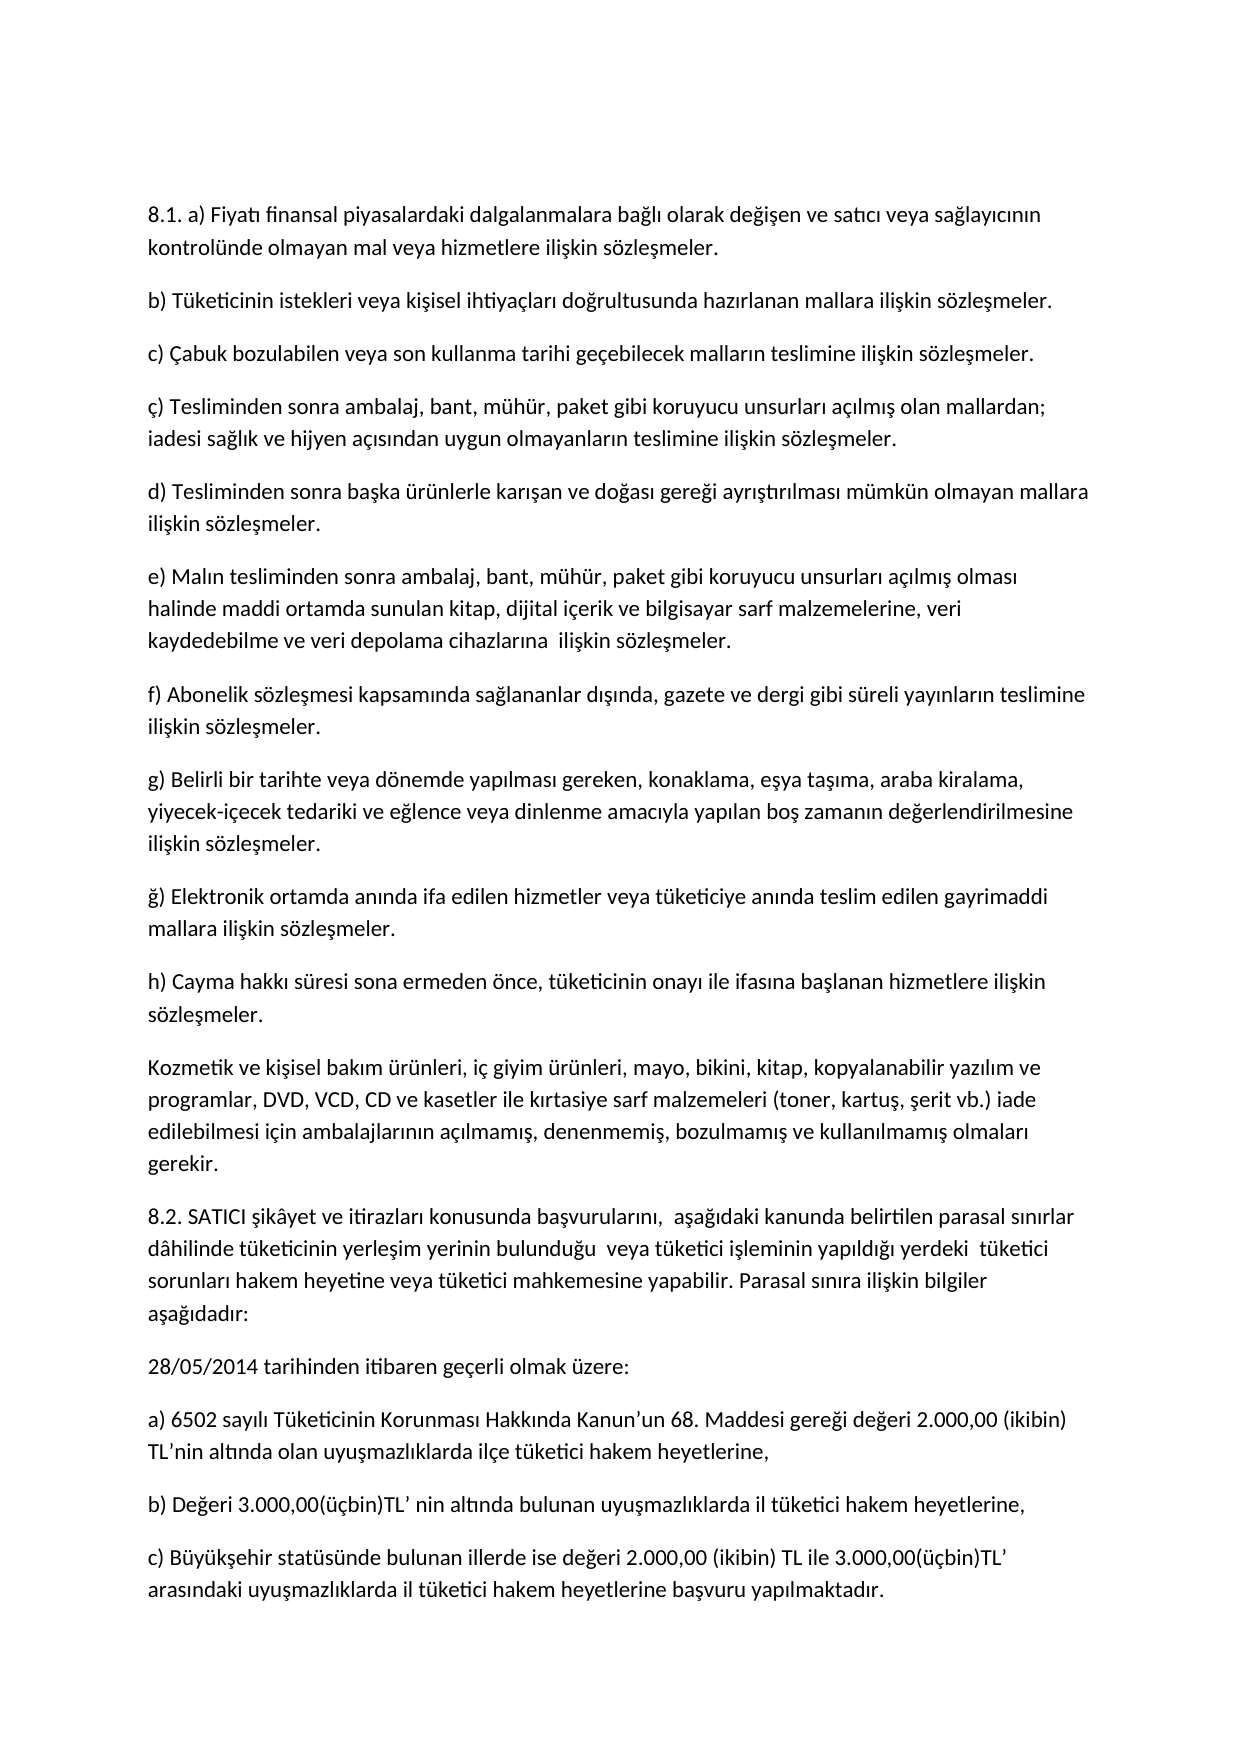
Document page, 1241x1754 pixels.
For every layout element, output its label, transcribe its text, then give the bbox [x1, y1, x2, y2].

text 8.2. SATICI şikâyet ve itirazları konusunda başvurularını, aşağıdaki kanunda belirtilen parasal sınırlar dâhilinde tüketicinin yerleşim yerinin bulunduğu veya tüketici işleminin yapıldığı yerdeki tüketici sorunları hakem heyetine veya tüketici mahkemesine yapabilir. Parasal sınıra ilişkin bilgiler aşağıdadır: [148, 1202, 1093, 1327]
text 28/05/2014 tarihinden itibaren geçerli olmak üzere: [148, 1352, 1093, 1380]
text ğ) Elektronik ortamda anında ifa edilen hizmetler veya tüketiciye anında teslim edilen gayrimaddi mallara ilişkin sözleşmeler. [148, 882, 1093, 942]
text c) Çabuk bozulabilen veya son kullanma tarihi geçebilecek malların teslimine ilişkin sözleşmeler. [148, 339, 1093, 367]
text f) Abonelik sözleşmesi kapsamında sağlananlar dışında, gazete ve dergi gibi süreli yayınların teslimine ilişkin sözleşmeler. [148, 680, 1093, 740]
text 8.1. a) Fiyatı finansal piyasalardaki dalgalanmalara bağlı olarak değişen ve satıcı veya sağlayıcının kontrolünde olmayan mal veya hizmetlere ilişkin sözleşmeler. [148, 201, 1093, 261]
text Kozmetik ve kişisel bakım ürünleri, iç giyim ürünleri, mayo, bikini, kitap, kopyalanabilir yazılım ve programlar, DVD, VCD, CD ve kasetler ile kırtasiye sarf malzemeleri (toner, kartuş, şerit vb.) iade edilebilmesi için ambalajlarının açılmamış, denenmemiş, bozulmamış ve kullanılmamış olmaları gerekir. [148, 1053, 1093, 1177]
text d) Tesliminden sonra başka ürünlerle karışan ve doğası gereği ayrıştırılması mümkün olmayan mallara ilişkin sözleşmeler. [148, 477, 1093, 537]
text e) Malın tesliminden sonra ambalaj, bant, mühür, paket gibi koruyucu unsurları açılmış olması halinde maddi ortamda sunulan kitap, dijital içerik ve bilgisayar sarf malzemelerine, veri kaydedebilme ve veri depolama cihazlarına ilişkin sözleşmeler. [148, 562, 1093, 655]
text ç) Tesliminden sonra ambalaj, bant, mühür, paket gibi koruyucu unsurları açılmış olan mallardan; iadesi sağlık ve hijyen açısından uygun olmayanların teslimine ilişkin sözleşmeler. [148, 392, 1093, 452]
text a) 6502 sayılı Tüketicinin Korunması Hakkında Kanun’un 68. Maddesi gereği değeri 2.000,00 (ikibin) TL’nin altında olan uyuşmazlıklarda ilçe tüketici hakem heyetlerine, [148, 1405, 1093, 1465]
text b) Tüketicinin istekleri veya kişisel ihtiyaçları doğrultusunda hazırlanan mallara ilişkin sözleşmeler. [148, 286, 1093, 314]
text c) Büyükşehir statüsünde bulunan illerde ise değeri 2.000,00 (ikibin) TL ile 3.000,00(üçbin)TL’ arasındaki uyuşmazlıklarda il tüketici hakem heyetlerine başvuru yapılmaktadır. [148, 1543, 1093, 1603]
text h) Cayma hakkı süresi sona ermeden önce, tüketicinin onayı ile ifasına başlanan hizmetlere ilişkin sözleşmeler. [148, 967, 1093, 1028]
text g) Belirli bir tarihte veya dönemde yapılması gereken, konaklama, eşya taşıma, araba kiralama, yiyecek-içecek tedariki ve eğlence veya dinlenme amacıyla yapılan boş zamanın değerlendirilmesine ilişkin sözleşmeler. [148, 765, 1093, 857]
text b) Değeri 3.000,00(üçbin)TL’ nin altında bulunan uyuşmazlıklarda il tüketici hakem heyetlerine, [148, 1490, 1093, 1518]
